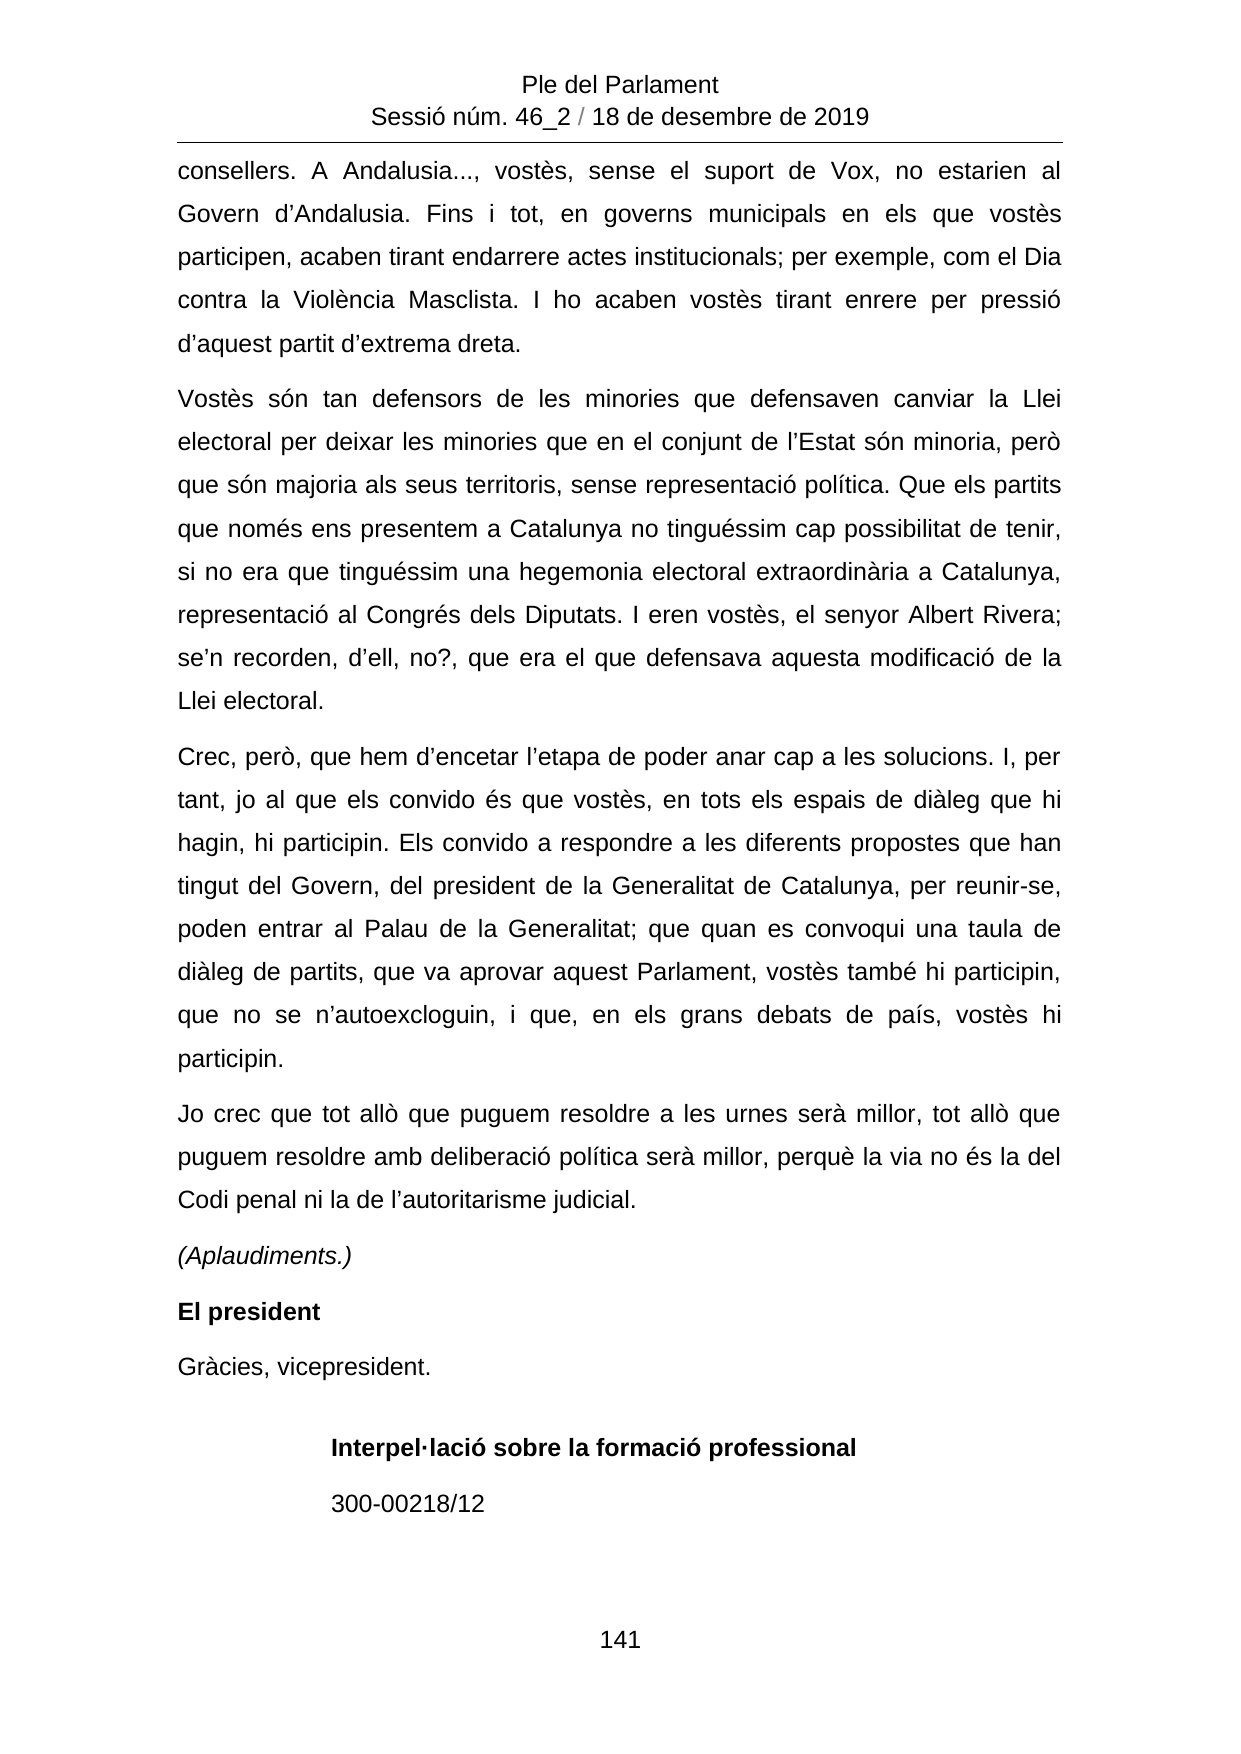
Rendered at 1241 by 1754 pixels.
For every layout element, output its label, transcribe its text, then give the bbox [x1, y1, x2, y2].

text 300-00218/12 [331, 1488, 1063, 1517]
text Jo crec que tot allò que puguem resoldre a les urnes serà millor, tot allò que puguem resoldre amb deliberació política serà millor, perquè la via no és la del Codi penal ni la de l’autoritarisme judicial. [177, 1099, 1063, 1214]
text Vostès són tan defensors de les minories que defensaven canviar la Llei electoral per deixar les minories que en el conjunt de l’Estat són minoria, però que són majoria als seus territoris, sense representació política. Que els partits que només ens presentem a Catalunya no tinguéssim cap possibilitat de tenir, si no era que tinguéssim una hegemonia electoral extraordinària a Catalunya, representació al Congrés dels Diputats. I eren vostès, el senyor Albert Rivera; se’n recorden, d’ell, no?, que era el que defensava aquesta modificació de la Llei electoral. [177, 384, 1063, 715]
text Gràcies, vicepresident. [177, 1352, 1063, 1381]
text Crec, però, que hem d’encetar l’etapa de poder anar cap a les solucions. I, per tant, jo al que els convido és que vostès, en tots els espais de diàleg que hi hagin, hi participin. Els convido a respondre a les diferents propostes que han tingut del Govern, del president de la Generalitat de Catalunya, per reunir-se, poden entrar al Palau de la Generalitat; que quan es convoqui una taula de diàleg de partits, que va aprovar aquest Parlament, vostès també hi participin, que no se n’autoexcloguin, i que, en els grans debats de país, vostès hi participin. [177, 742, 1063, 1072]
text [177, 156, 1063, 357]
text El president [177, 1297, 1063, 1325]
text Interpel·lació sobre la formació professional [331, 1433, 1063, 1462]
text (Aplaudiments.) [177, 1241, 1063, 1270]
